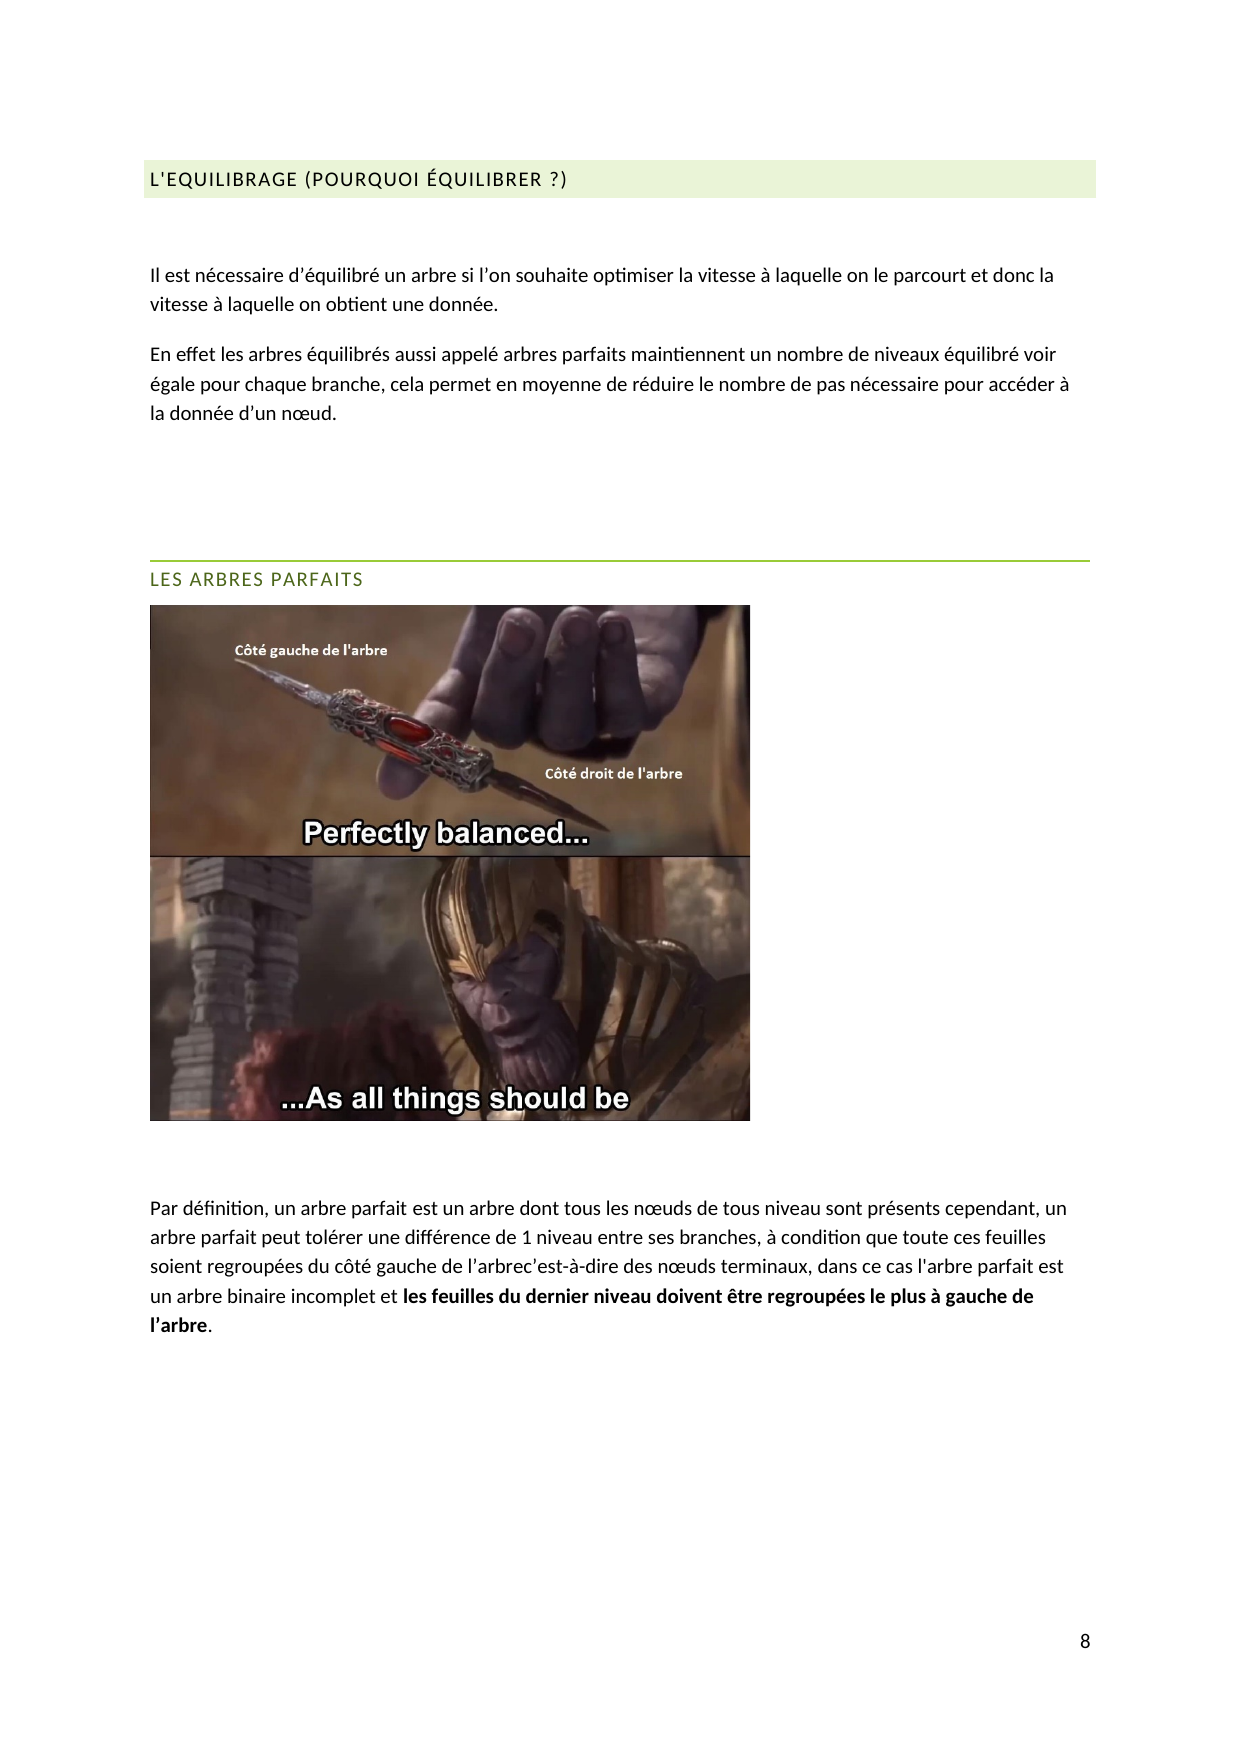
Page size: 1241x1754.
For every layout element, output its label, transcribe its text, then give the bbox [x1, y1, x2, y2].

subtitle LES ARBRES PARFAITS [150, 562, 1090, 592]
text Il est nécessaire d’équilibré un arbre si l’on souhaite optimiser la vitesse à laquelle on le parcourt et donc la vitesse à laquelle on obtient une donnée. [150, 262, 1090, 317]
text Par définition, un arbre parfait est un arbre dont tous les nœuds de tous niveau sont présents cependant, un arbre parfait peut tolérer une différence de 1 niveau entre ses branches, à condition que toute ces feuilles soient regroupées du côté gauche de l’arbrec’est-à-dire des nœuds terminaux, dans ce cas l'arbre parfait est un arbre binaire incomplet et les feuilles du dernier niveau doivent être regroupées le plus à gauche de l’arbre. [150, 1195, 1090, 1337]
subtitle L'EQUILIBRAGE (Pourquoi équilibrer ?) [150, 167, 1090, 192]
text En effet les arbres équilibrés aussi appelé arbres parfaits maintiennent un nombre de niveaux équilibré voir égale pour chaque branche, cela permet en moyenne de réduire le nombre de pas nécessaire pour accéder à la donnée d’un nœud. [150, 342, 1090, 425]
picture [150, 605, 750, 1121]
